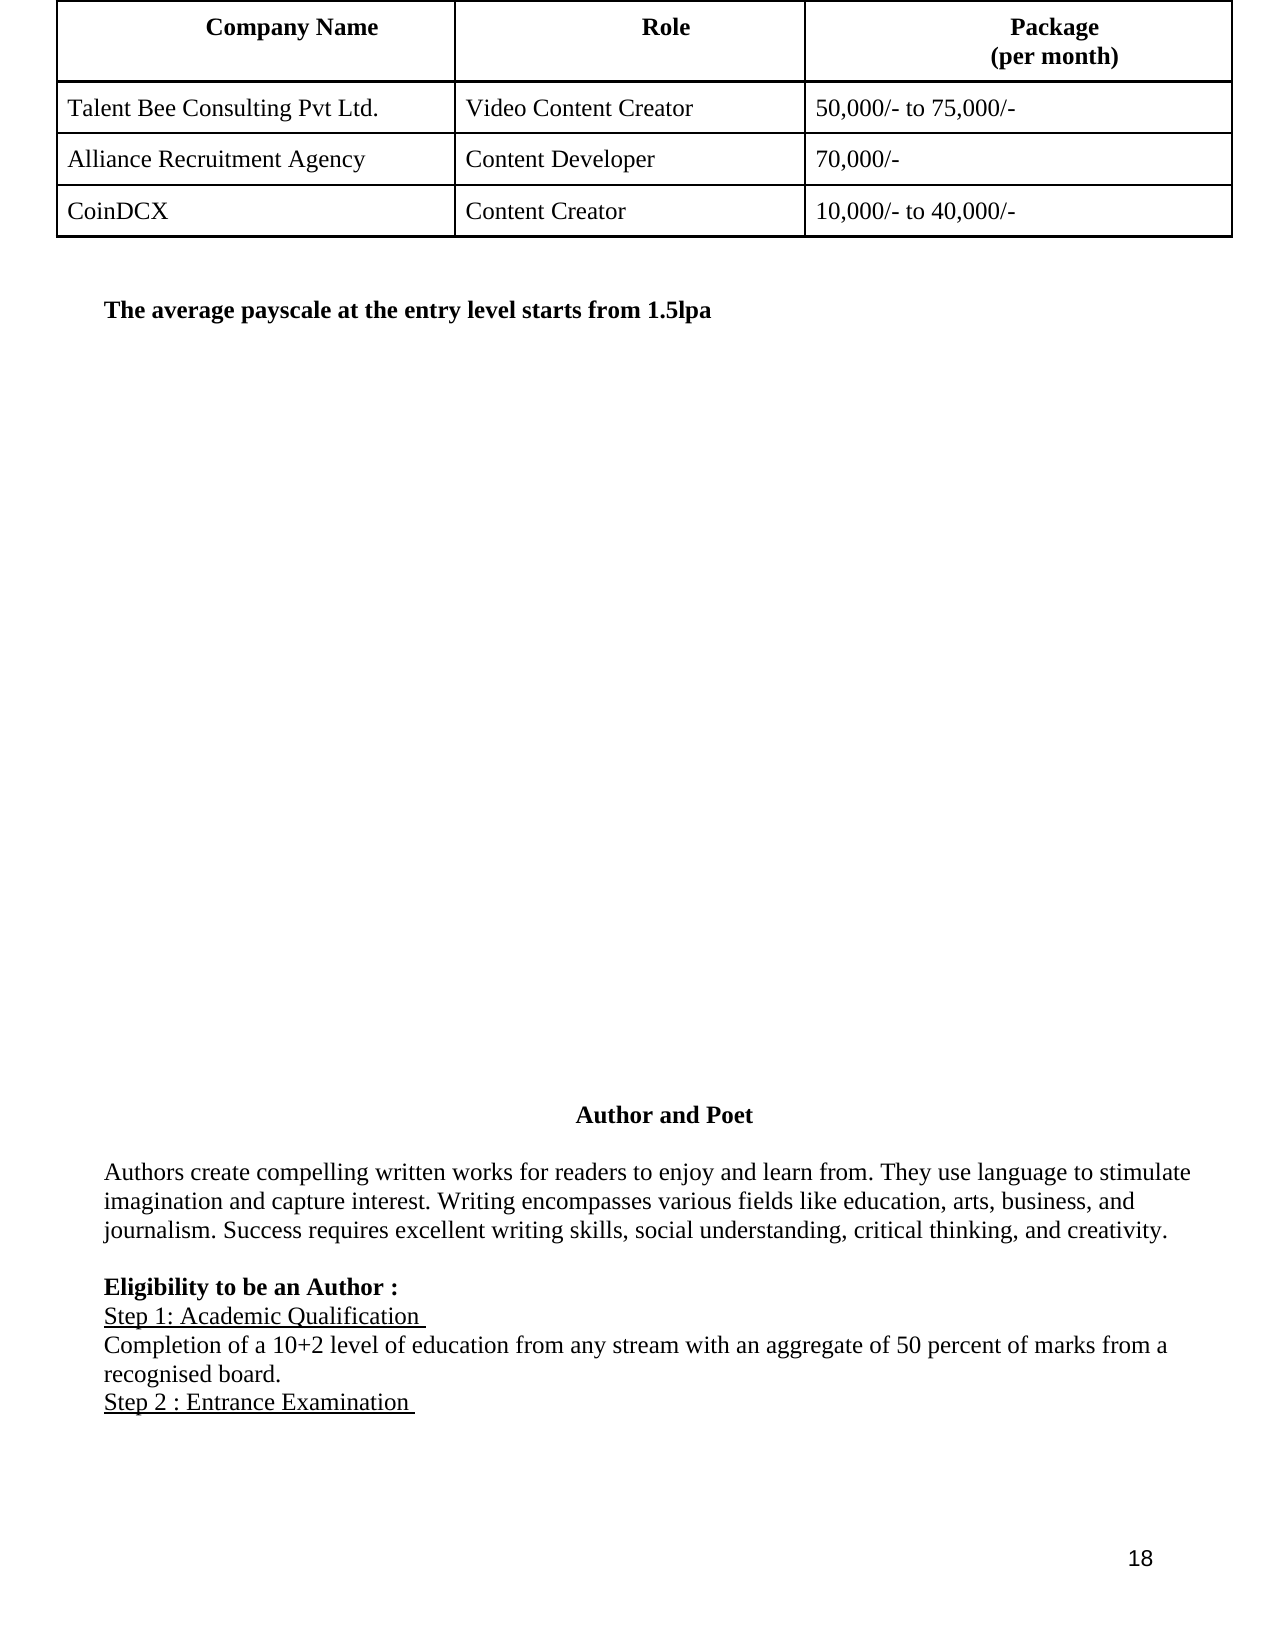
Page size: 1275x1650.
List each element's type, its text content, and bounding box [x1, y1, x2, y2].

text Step 2 : Entrance Examination [103, 1387, 1225, 1416]
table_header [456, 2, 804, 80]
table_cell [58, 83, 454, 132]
text Author and Poet [103, 1100, 1225, 1129]
text Completion of a 10+2 level of education from any stream with an aggregate of 50 percent of marks from a recognised board. [103, 1330, 1225, 1387]
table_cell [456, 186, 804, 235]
text Authors create compelling written works for readers to enjoy and learn from. They use language to stimulate imagination and capture interest. Writing encompasses various fields like education, arts, business, and journalism. Success requires excellent writing skills, social understanding, critical thinking, and creativity. [103, 1157, 1225, 1244]
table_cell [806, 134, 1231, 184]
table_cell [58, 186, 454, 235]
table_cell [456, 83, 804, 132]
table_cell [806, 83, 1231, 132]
text Step 1: Academic Qualification [103, 1301, 1225, 1330]
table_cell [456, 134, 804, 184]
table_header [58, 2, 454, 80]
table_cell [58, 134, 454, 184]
text The average payscale at the entry level starts from 1.5lpa [103, 295, 1225, 324]
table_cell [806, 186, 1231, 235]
text Eligibility to be an Author : [103, 1272, 1225, 1301]
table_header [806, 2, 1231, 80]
